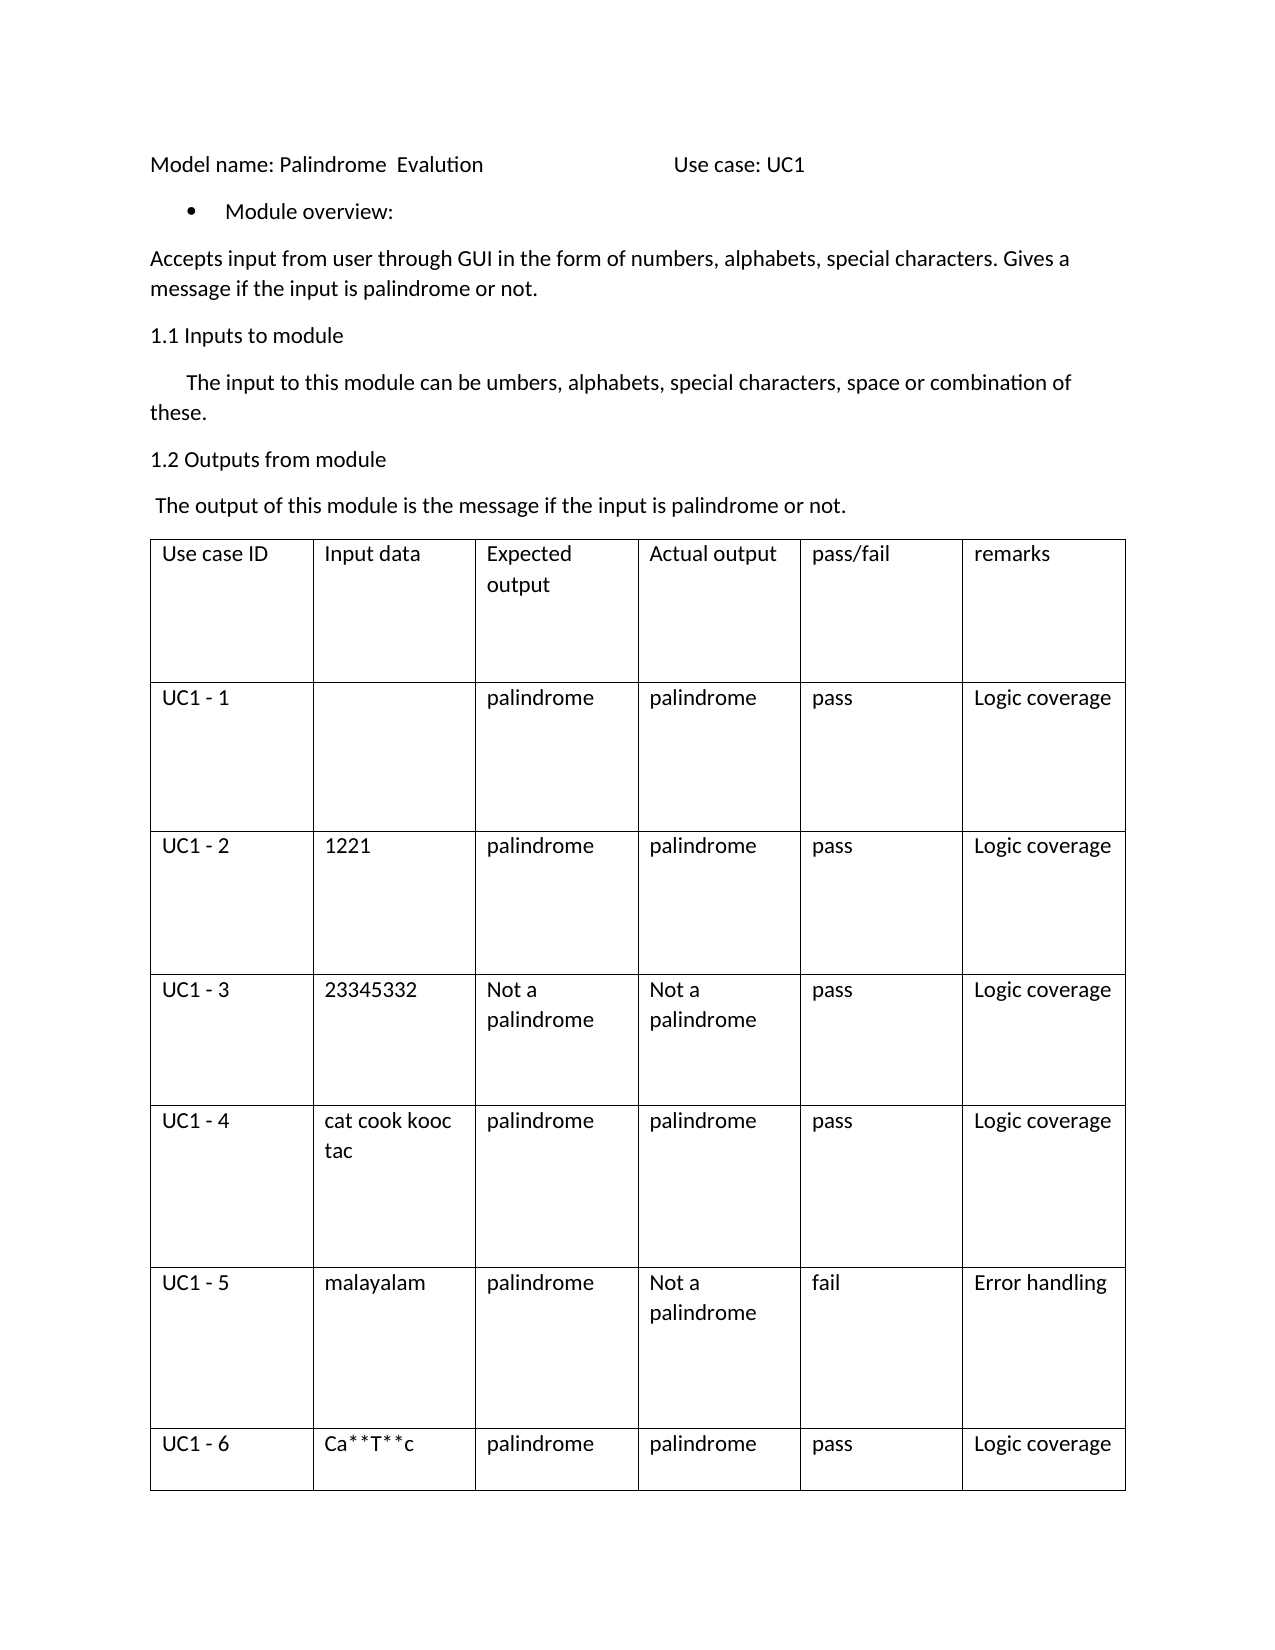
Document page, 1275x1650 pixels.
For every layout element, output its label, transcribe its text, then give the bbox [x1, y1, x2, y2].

table_cell Logic coverage [963, 1429, 1125, 1489]
table_cell Logic coverage [963, 1106, 1125, 1267]
table_cell UC1 - 4 [151, 1106, 313, 1267]
table_cell 1221 [314, 832, 475, 974]
table_cell palindrome [476, 1268, 638, 1428]
table_cell palindrome [639, 832, 800, 974]
table_cell [314, 683, 475, 831]
table_header Use case ID [151, 540, 313, 682]
table_cell cat cook kooc tac [314, 1106, 475, 1267]
table_cell Ca**T**c [314, 1429, 475, 1489]
table_cell Not a palindrome [639, 975, 800, 1105]
table_cell pass [801, 683, 962, 831]
table_cell pass [801, 1429, 962, 1489]
text The output of this module is the message if the input is palindrome or not. [150, 492, 1125, 520]
table_cell fail [801, 1268, 962, 1428]
table_header remarks [963, 540, 1125, 682]
table_cell palindrome [476, 683, 638, 831]
table_cell UC1 - 2 [151, 832, 313, 974]
text Accepts input from user through GUI in the form of numbers, alphabets, special characters. Gives a message if the input is palindrome or not. [150, 244, 1125, 302]
table_cell palindrome [476, 1429, 638, 1489]
table_cell pass [801, 832, 962, 974]
table_header Expected output [476, 540, 638, 682]
table_cell Logic coverage [963, 832, 1125, 974]
table_cell Not a palindrome [639, 1268, 800, 1428]
table_header pass/fail [801, 540, 962, 682]
table_cell pass [801, 1106, 962, 1267]
table_cell palindrome [639, 683, 800, 831]
table_cell 23345332 [314, 975, 475, 1105]
text Model name: Palindrome Evalution Use case: UC1 [150, 150, 1125, 178]
table_cell Not a palindrome [476, 975, 638, 1105]
table_cell UC1 - 1 [151, 683, 313, 831]
table_cell malayalam [314, 1268, 475, 1428]
text The input to this module can be umbers, alphabets, special characters, space or combination of these. [150, 368, 1125, 426]
text 1.2 Outputs from module [150, 445, 1125, 473]
table_cell UC1 - 6 [151, 1429, 313, 1489]
table_cell palindrome [476, 1106, 638, 1267]
table_header Actual output [639, 540, 800, 682]
list Module overview: [187, 197, 1125, 225]
table_cell Logic coverage [963, 683, 1125, 831]
table_cell UC1 - 5 [151, 1268, 313, 1428]
table_cell Logic coverage [963, 975, 1125, 1105]
table_cell palindrome [476, 832, 638, 974]
table_cell palindrome [639, 1429, 800, 1489]
table_cell pass [801, 975, 962, 1105]
table_cell palindrome [639, 1106, 800, 1267]
table_cell UC1 - 3 [151, 975, 313, 1105]
table_header Input data [314, 540, 475, 682]
table_cell Error handling [963, 1268, 1125, 1428]
text 1.1 Inputs to module [150, 321, 1125, 349]
